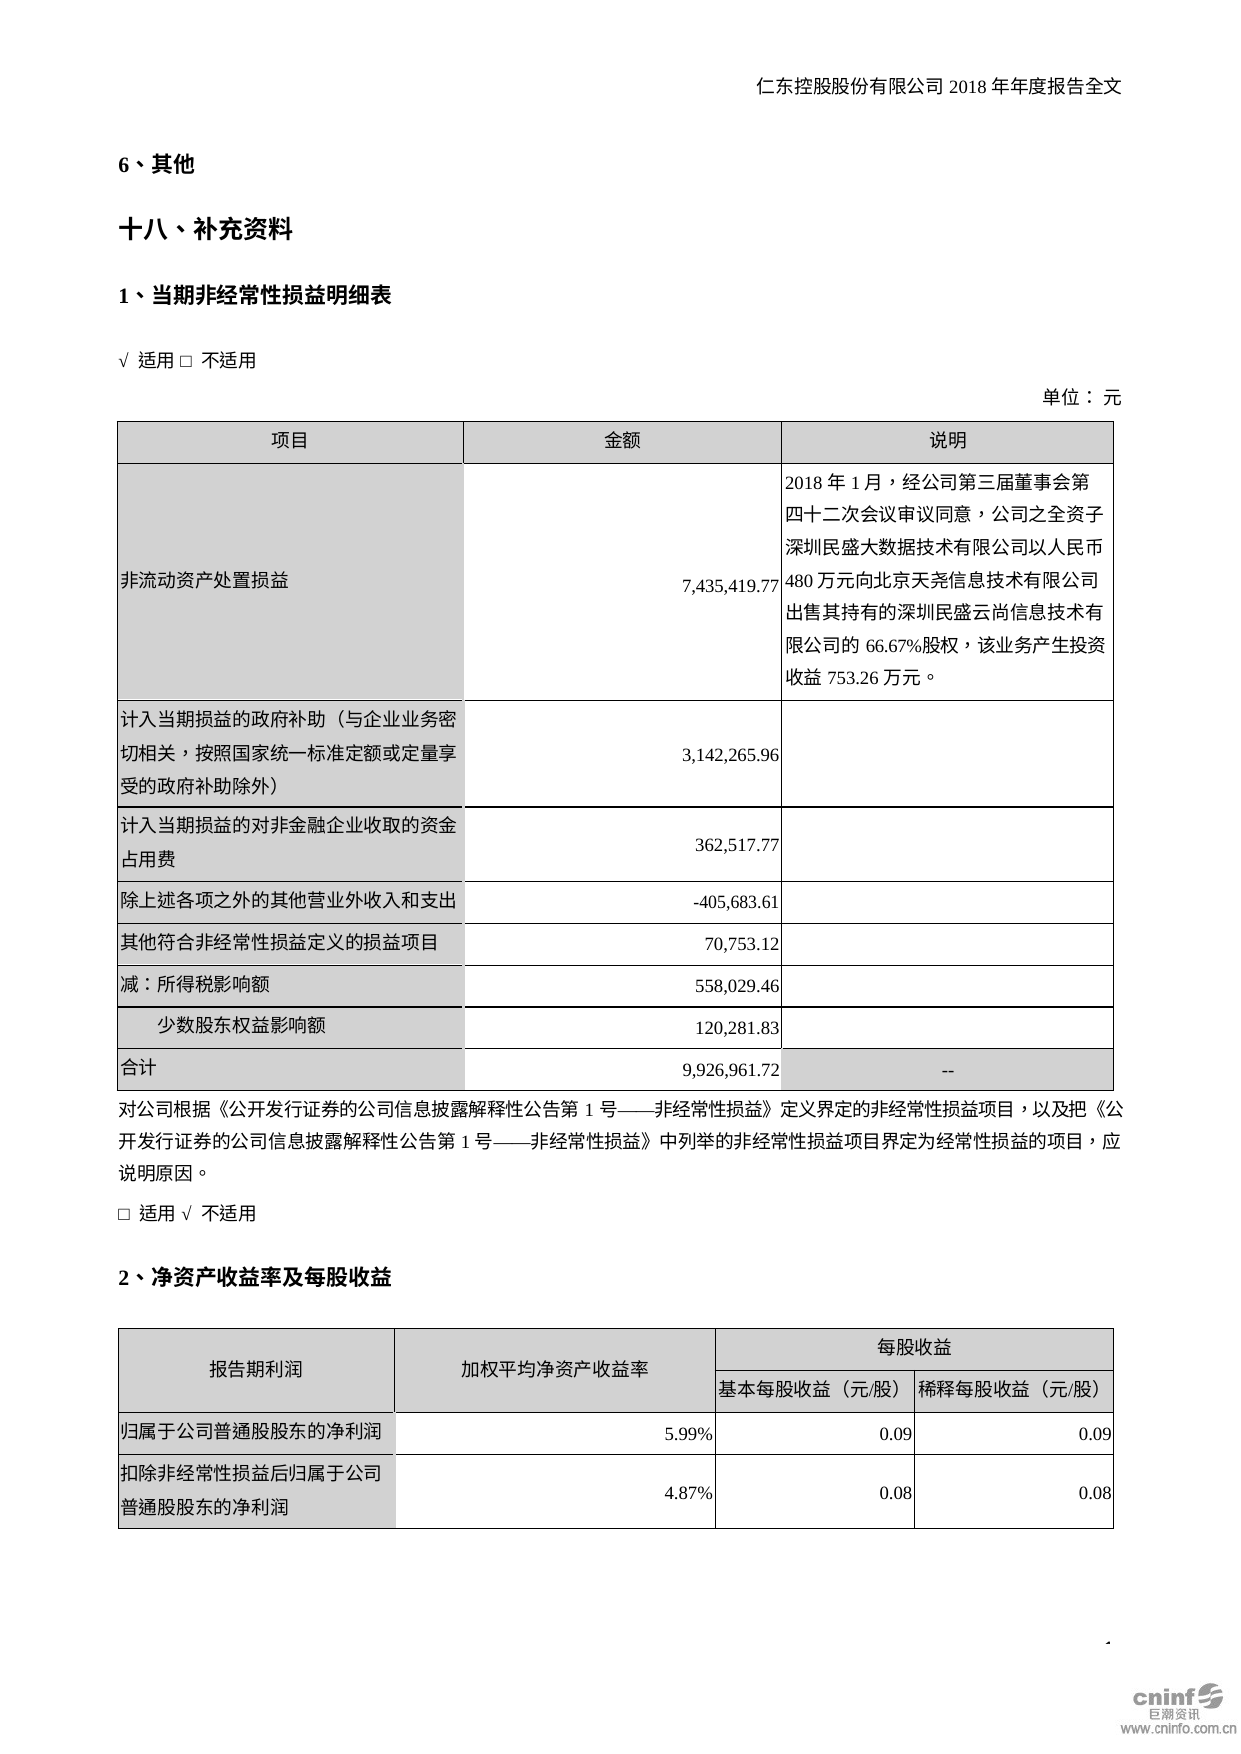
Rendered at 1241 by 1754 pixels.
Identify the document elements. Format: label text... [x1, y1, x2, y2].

subtitle 1、当期非经常性损益明细表 [118, 281, 1240, 310]
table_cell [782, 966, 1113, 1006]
text 单位： 元 [102, 384, 1122, 409]
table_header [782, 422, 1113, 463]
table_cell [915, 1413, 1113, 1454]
picture [1115, 1680, 1240, 1737]
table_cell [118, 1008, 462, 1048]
subtitle 6、其他 [118, 149, 1240, 179]
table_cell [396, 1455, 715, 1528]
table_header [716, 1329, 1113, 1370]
subtitle 2、净资产收益率及每股收益 [118, 1262, 1240, 1292]
text √ 适用 □ 不适用 [118, 348, 1240, 373]
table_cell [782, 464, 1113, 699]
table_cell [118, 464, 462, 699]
subtitle 十八、补充资料 [118, 211, 1240, 246]
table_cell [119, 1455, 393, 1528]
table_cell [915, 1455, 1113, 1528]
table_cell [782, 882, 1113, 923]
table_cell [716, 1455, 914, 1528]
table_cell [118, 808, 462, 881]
text 对公司根据《公开发行证券的公司信息披露解释性公告第 1 号——非经常性损益》定义界定的非经常性损益项目，以及把《公 [118, 1097, 1240, 1122]
text 开发行证券的公司信息披露解释性公告第 1 号——非经常性损益》中列举的非经常性损益项目界定为经常性损益的项目，应 说明原因。 [118, 1129, 1124, 1186]
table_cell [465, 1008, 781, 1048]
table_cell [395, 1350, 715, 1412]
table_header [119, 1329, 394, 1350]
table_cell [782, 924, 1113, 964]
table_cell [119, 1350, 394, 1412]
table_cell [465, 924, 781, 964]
text □ 适用 √ 不适用 [118, 1200, 1240, 1226]
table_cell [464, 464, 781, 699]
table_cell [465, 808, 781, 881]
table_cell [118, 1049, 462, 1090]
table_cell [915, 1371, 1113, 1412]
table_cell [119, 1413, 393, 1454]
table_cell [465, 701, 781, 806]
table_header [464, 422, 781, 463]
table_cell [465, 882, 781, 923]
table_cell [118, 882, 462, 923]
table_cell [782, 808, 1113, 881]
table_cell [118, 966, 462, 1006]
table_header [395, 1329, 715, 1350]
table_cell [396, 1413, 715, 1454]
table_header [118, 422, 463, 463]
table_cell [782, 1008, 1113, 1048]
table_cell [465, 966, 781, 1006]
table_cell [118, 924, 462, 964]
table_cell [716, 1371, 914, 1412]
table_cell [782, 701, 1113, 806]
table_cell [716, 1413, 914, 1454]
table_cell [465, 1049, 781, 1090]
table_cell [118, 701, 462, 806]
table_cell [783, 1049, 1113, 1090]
